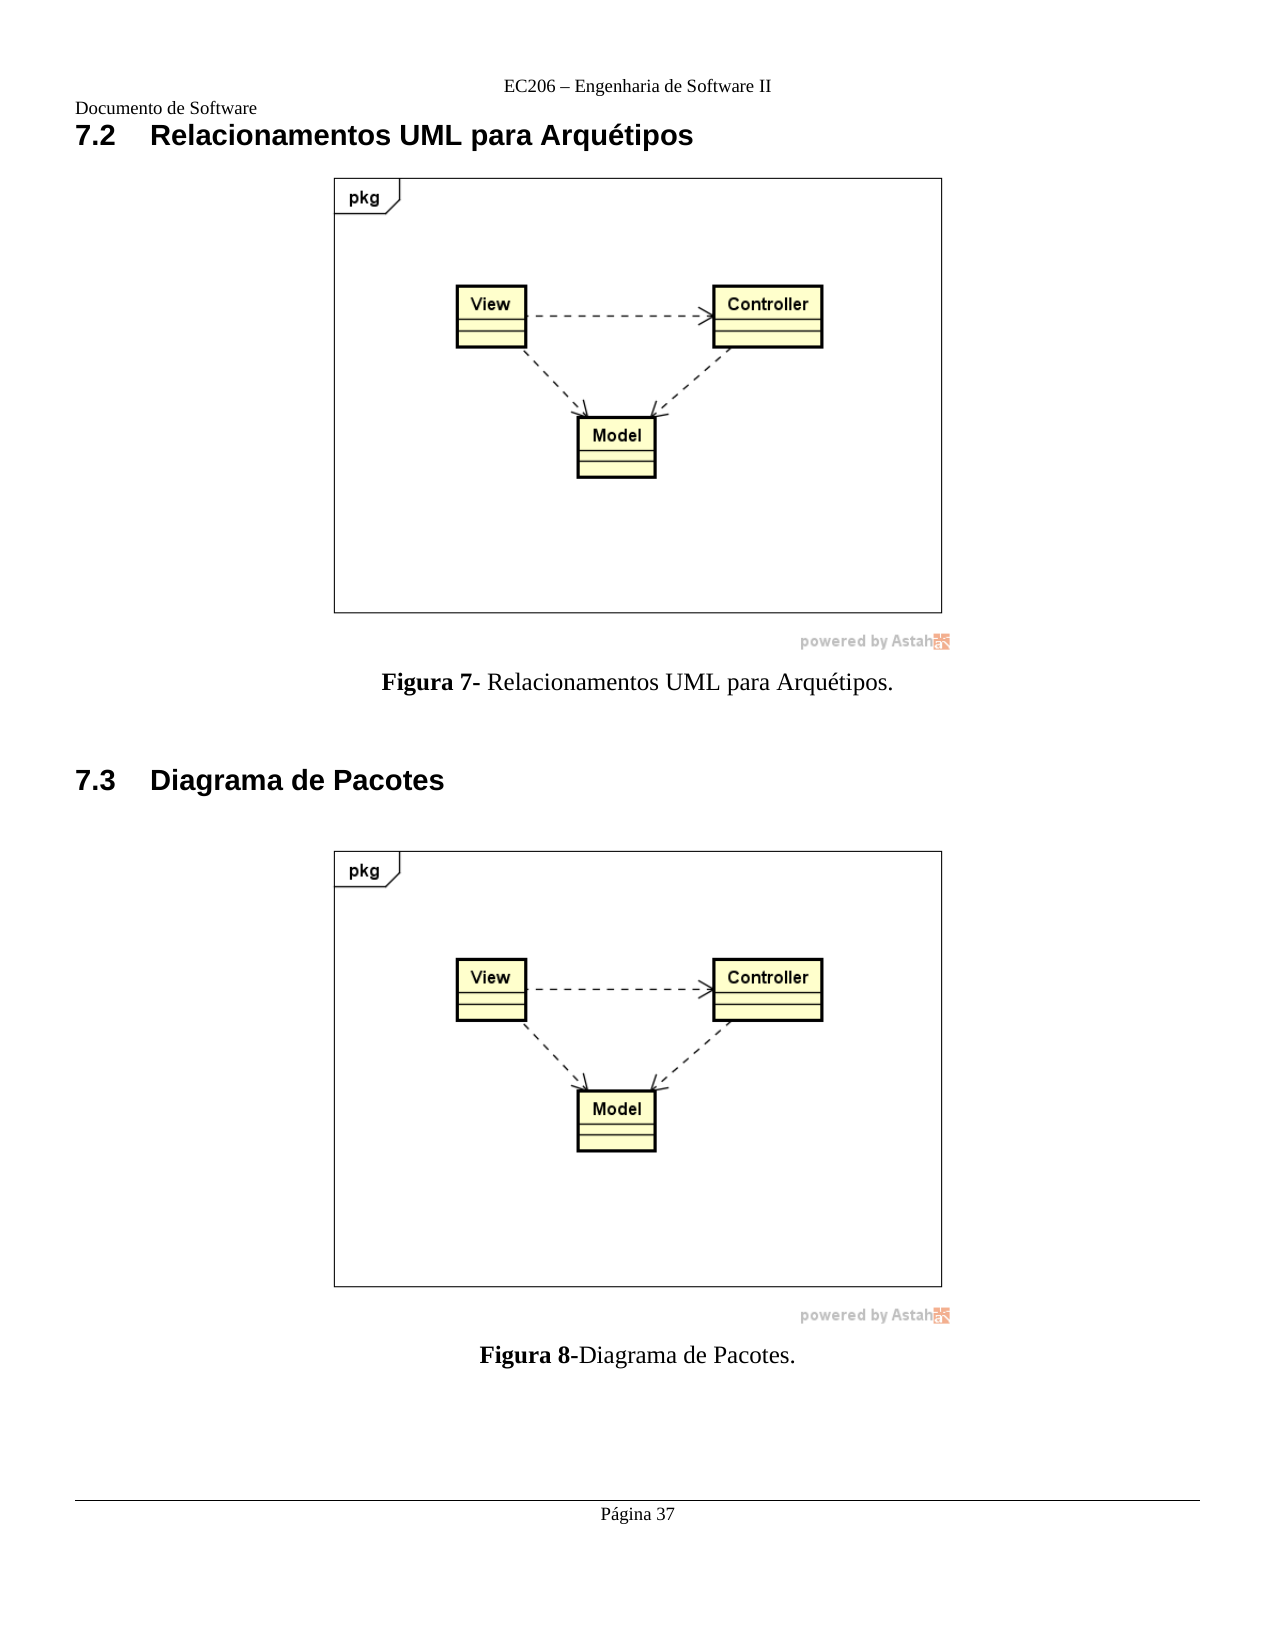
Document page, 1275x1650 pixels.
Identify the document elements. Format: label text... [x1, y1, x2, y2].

subtitle Diagrama de Pacotes [75, 762, 1200, 796]
text Figura 8-Diagrama de Pacotes. [75, 1341, 1200, 1369]
subtitle Relacionamentos UML para Arquétipos [75, 118, 1200, 152]
picture [320, 164, 955, 655]
text Figura 7- Relacionamentos UML para Arquétipos. [75, 667, 1200, 696]
picture [320, 837, 955, 1329]
